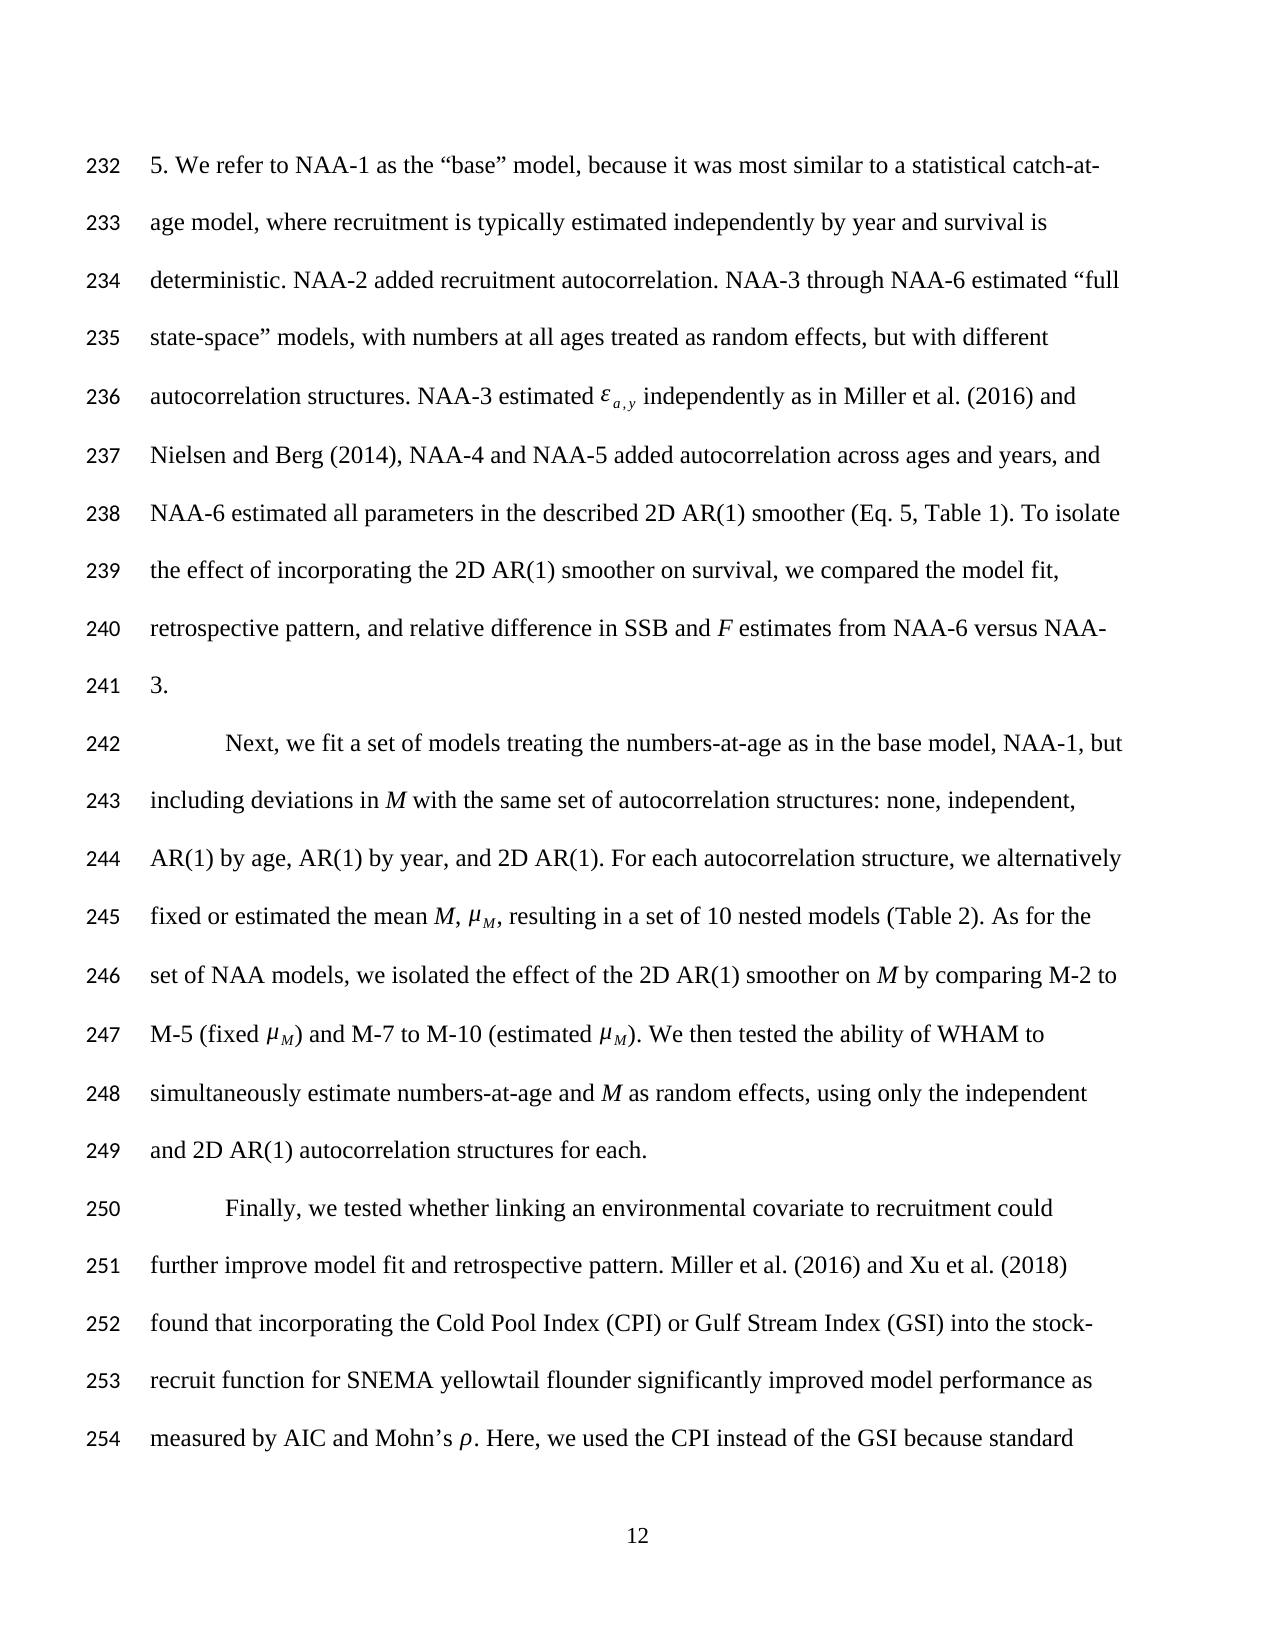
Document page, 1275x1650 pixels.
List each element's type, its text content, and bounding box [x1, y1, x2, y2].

subtitle Next, we fit a set of models treating the numbers-at-age as in the base model, NAA-1, but including deviations in M with the same set of autocorrelation structures: none, independent, AR(1) by age, AR(1) by year, and 2D AR(1). For each autocorrelation structure, we alternatively fixed or estimated the mean M, , resulting in a set of 10 nested models (Table 2). As for the set of NAA models, we isolated the effect of the 2D AR(1) smoother on M by comparing M-2 to M-5 (fixed ) and M-7 to M-10 (estimated ). We then tested the ability of WHAM to simultaneously estimate numbers-at-age and M as random effects, using only the independent and 2D AR(1) autocorrelation structures for each. [150, 728, 1125, 1164]
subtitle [150, 1193, 1125, 1452]
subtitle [150, 150, 1125, 699]
